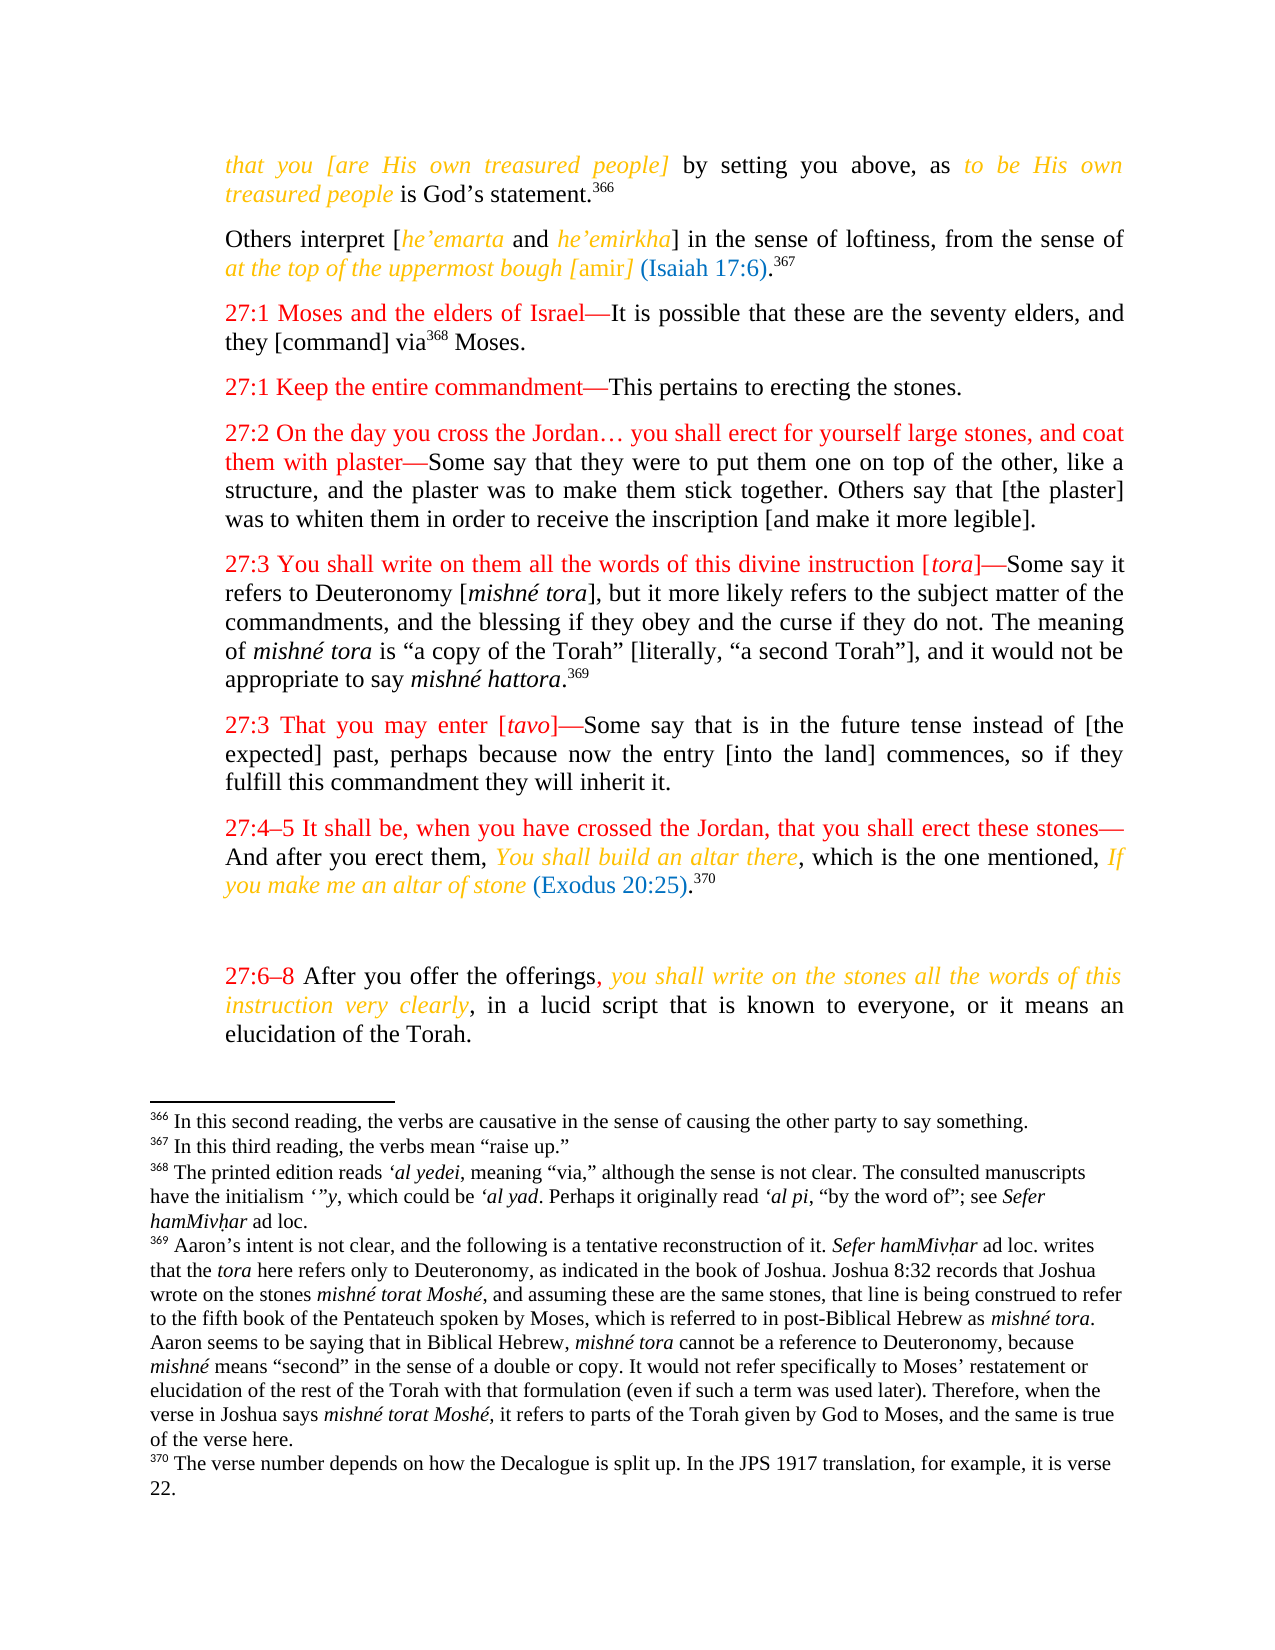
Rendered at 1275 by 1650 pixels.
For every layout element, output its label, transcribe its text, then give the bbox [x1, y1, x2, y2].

text 27:3 That you may enter [tavo]—Some say that is in the future tense instead of [the expected] past, perhaps because now the entry [into the land] commences, so if they fulfill this commandment they will inherit it. [225, 710, 1125, 796]
text 27:1 Keep the entire commandment—This pertains to erecting the stones. [225, 372, 1125, 401]
text 27:1 Moses and the elders of Israel—It is possible that these are the seventy elders, and they [command] via Moses. [225, 298, 1125, 356]
text 27:4–5 It shall be, when you have crossed the Jordan, that you shall erect these stones—And after you erect them, You shall build an altar there, which is the one mentioned, If you make me an altar of stone (Exodus 20:25). [225, 813, 1125, 899]
text 27:6–8 After you offer the offerings, you shall write on the stones all the words of this instruction very clearly, in a lucid script that is known to everyone, or it means an elucidation of the Torah. [225, 961, 1125, 1047]
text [225, 150, 1125, 207]
text Others interpret [he’emarta and he’emirkha] in the sense of loftiness, from the sense of at the top of the uppermost bough [amir] (Isaiah 17:6). [225, 224, 1125, 282]
text 27:2 On the day you cross the Jordan… you shall erect for yourself large stones, and coat them with plaster—Some say that they were to put them one on top of the other, like a structure, and the plaster was to make them stick together. Others say that [the plaster] was to whiten them in order to receive the inscription [and make it more legible]. [225, 418, 1125, 533]
text 27:3 You shall write on them all the words of this divine instruction [tora]—Some say it refers to Deuteronomy [mishné tora], but it more likely refers to the subject matter of the commandments, and the blessing if they obey and the curse if they do not. The meaning of mishné tora is “a copy of the Torah” [literally, “a second Torah”], and it would not be appropriate to say mishné hattora. [225, 549, 1125, 693]
